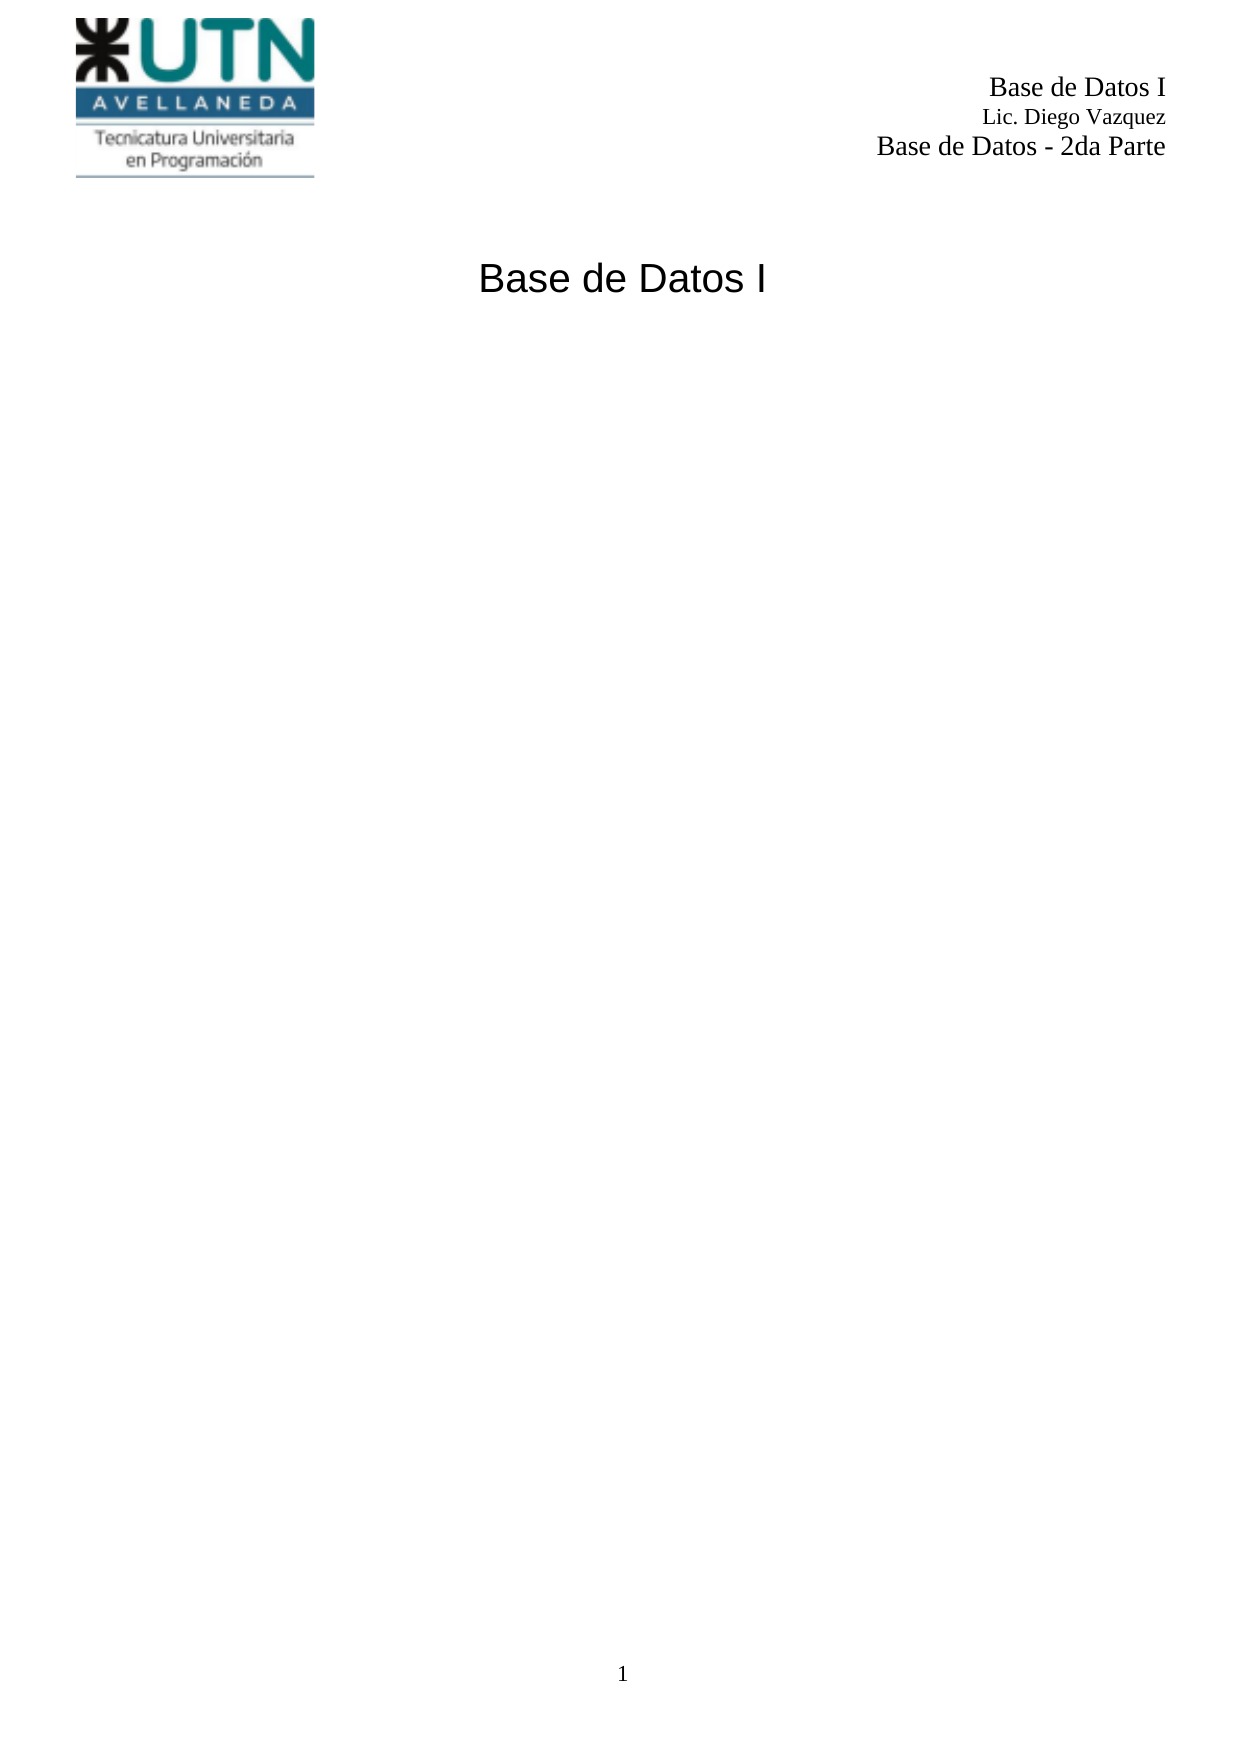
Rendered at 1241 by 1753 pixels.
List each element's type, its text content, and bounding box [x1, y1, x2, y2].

text Base de Datos - 2da Parte [315, 129, 1166, 162]
text Lic. Diego Vazquez [315, 103, 1166, 129]
text Base de Datos I [315, 71, 1166, 103]
text Base de Datos I [73, 254, 1173, 301]
text 1 [73, 1660, 1173, 1686]
picture [75, 18, 315, 178]
